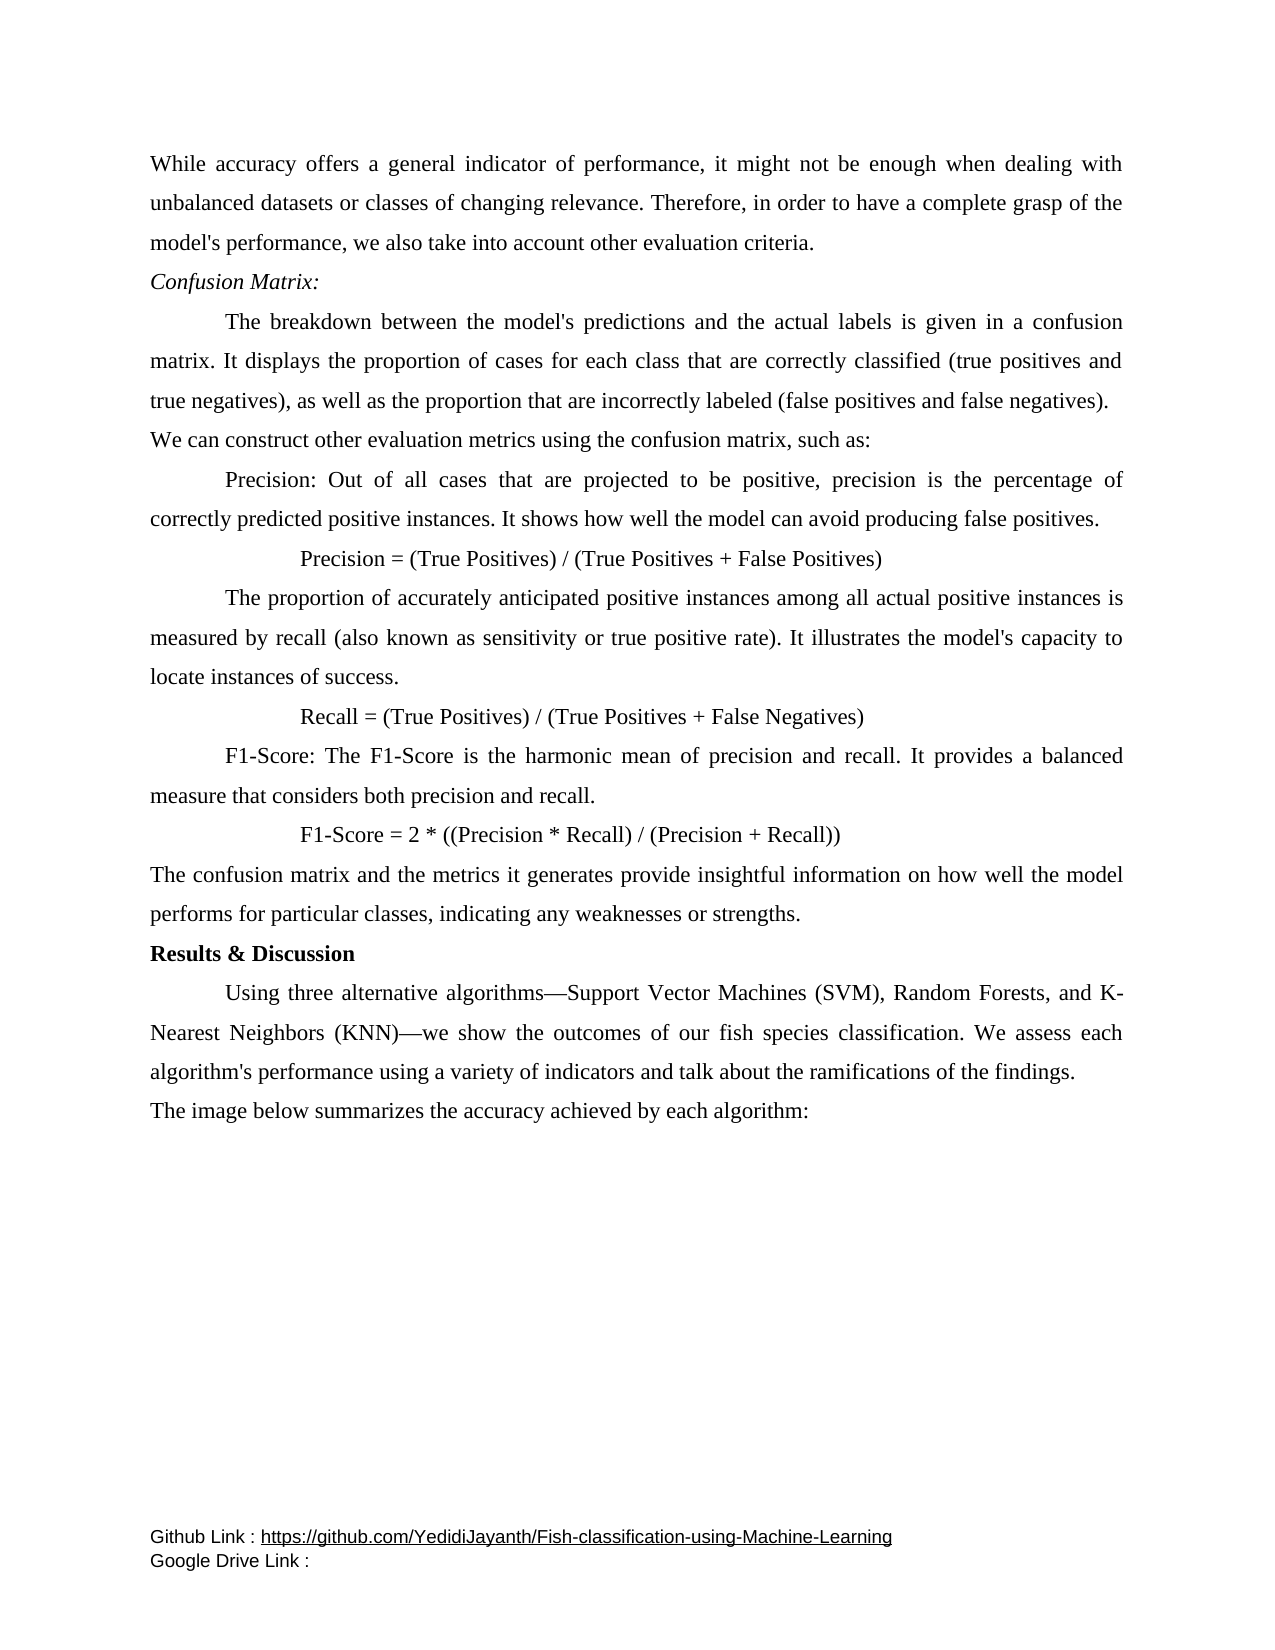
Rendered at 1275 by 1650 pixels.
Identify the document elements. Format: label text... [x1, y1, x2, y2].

text Using three alternative algorithms—Support Vector Machines (SVM), Random Forests, and K-Nearest Neighbors (KNN)—we show the outcomes of our fish species classification. We assess each algorithm's performance using a variety of indicators and talk about the ramifications of the findings. [150, 979, 1125, 1084]
text Precision = (True Positives) / (True Positives + False Positives) [225, 545, 1125, 571]
text Precision: Out of all cases that are projected to be positive, precision is the percentage of correctly predicted positive instances. It shows how well the model can avoid producing false positives. [150, 466, 1125, 532]
text Recall = (True Positives) / (True Positives + False Negatives) [225, 703, 1125, 729]
text While accuracy offers a general indicator of performance, it might not be enough when dealing with unbalanced datasets or classes of changing relevance. Therefore, in order to have a complete grasp of the model's performance, we also take into account other evaluation criteria. [150, 150, 1125, 255]
text The proportion of accurately anticipated positive instances among all actual positive instances is measured by recall (also known as sensitivity or true positive rate). It illustrates the model's capacity to locate instances of success. [150, 584, 1125, 689]
text The confusion matrix and the metrics it generates provide insightful information on how well the model performs for particular classes, indicating any weaknesses or strengths. [150, 861, 1125, 926]
text F1-Score = 2 * ((Precision * Recall) / (Precision + Recall)) [225, 821, 1125, 847]
text The image below summarizes the accuracy achieved by each algorithm: [150, 1097, 1125, 1124]
text Confusion Matrix: [150, 268, 1125, 295]
text We can construct other evaluation metrics using the confusion matrix, such as: [150, 426, 1125, 453]
text The breakdown between the model's predictions and the actual labels is given in a confusion matrix. It displays the proportion of cases for each class that are correctly classified (true positives and true negatives), as well as the proportion that are incorrectly labeled (false positives and false negatives). [150, 308, 1125, 413]
text F1-Score: The F1-Score is the harmonic mean of precision and recall. It provides a balanced measure that considers both precision and recall. [150, 742, 1125, 808]
text Results & Discussion [150, 939, 1125, 966]
